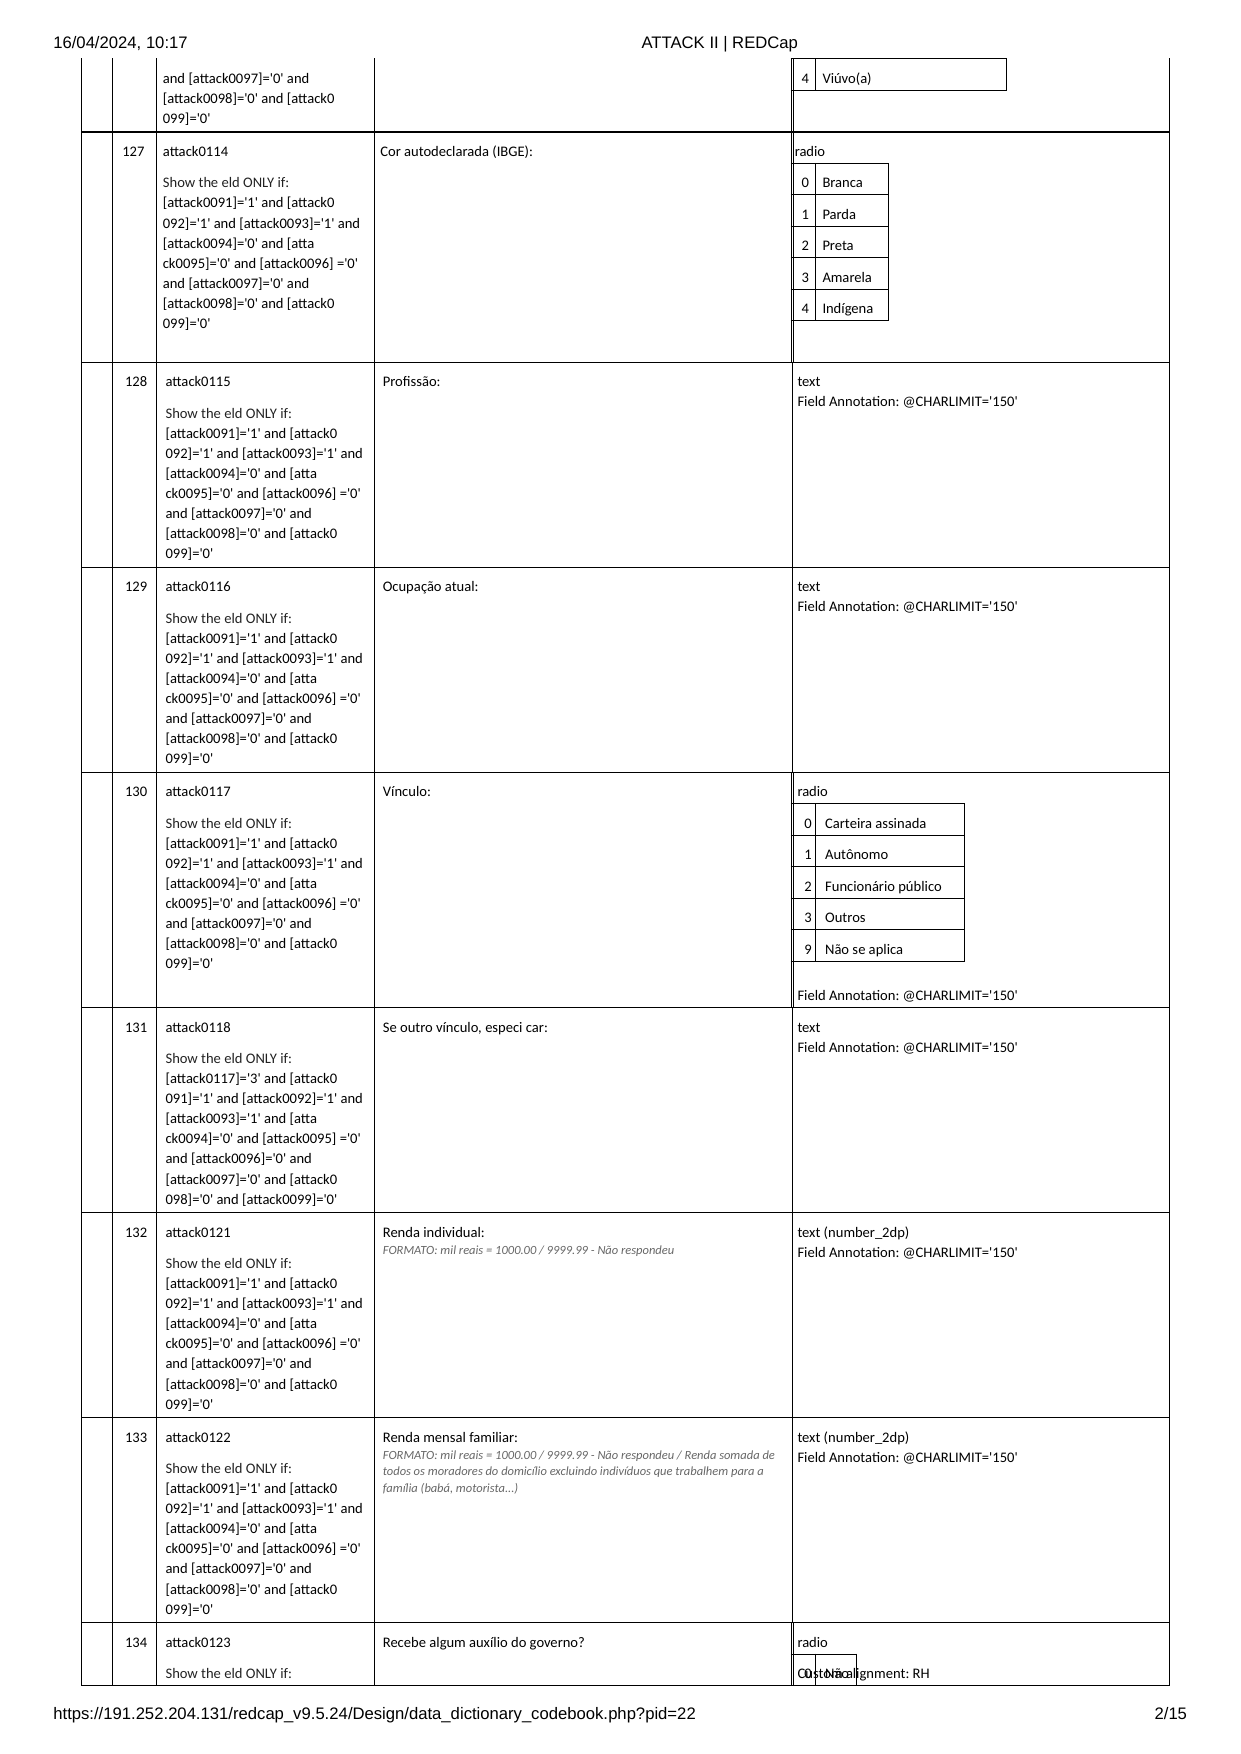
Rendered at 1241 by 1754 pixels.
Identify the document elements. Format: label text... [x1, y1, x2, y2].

table_cell attack0115 Show the eld ONLY if: [attack0091]='1' and [attack0 092]='1' and [attack0093]='1' and [attack0094]='0' and [atta ck0095]='0' and [attack0096] ='0' and [attack0097]='0' and [attack0098]='0' and [attack0 099]='0' [157, 363, 374, 567]
table_cell 2 [794, 227, 815, 257]
table_cell [82, 773, 112, 1007]
table_cell 133 [113, 1418, 156, 1622]
table_cell Outros [816, 899, 964, 929]
table_cell [794, 91, 1006, 131]
table_cell Parda [816, 195, 888, 226]
table_cell Ocupação atual: [375, 568, 792, 772]
table_cell Não [816, 1655, 856, 1685]
table_cell 0 [794, 1655, 815, 1685]
table_cell attack0123 Show the eld ONLY if: [attack0091]='1' and [attack0 092]='1' and [attack0093]='1' and [attack0094]='0' and [atta ck0095]='0' and [attack0096] ='0' and [attack0097]='0' and [attack0098]='0' and [attack0 099]='0' [157, 1623, 374, 1685]
table_cell 130 [113, 773, 156, 1007]
table_cell Autônomo [816, 836, 964, 866]
table_cell attack0118 Show the eld ONLY if: [attack0117]='3' and [attack0 091]='1' and [attack0092]='1' and [attack0093]='1' and [atta ck0094]='0' and [attack0095] ='0' and [attack0096]='0' and [attack0097]='0' and [attack0 098]='0' and [attack0099]='0' [157, 1008, 374, 1212]
table_cell Branca [816, 164, 888, 194]
table_cell radio [794, 1623, 1169, 1653]
table_cell 127 [113, 133, 156, 362]
table_cell radio [794, 773, 1169, 803]
table_cell attack0122 Show the eld ONLY if: [attack0091]='1' and [attack0 092]='1' and [attack0093]='1' and [attack0094]='0' and [atta ck0095]='0' and [attack0096] ='0' and [attack0097]='0' and [attack0098]='0' and [attack0 099]='0' [157, 1418, 374, 1622]
table_cell 4 [794, 290, 815, 320]
table_cell 1 [794, 836, 815, 866]
table_cell attack0121 Show the eld ONLY if: [attack0091]='1' and [attack0 092]='1' and [attack0093]='1' and [attack0094]='0' and [atta ck0095]='0' and [attack0096] ='0' and [attack0097]='0' and [attack0098]='0' and [attack0 099]='0' [157, 1213, 374, 1417]
table_cell 128 [113, 363, 156, 567]
table_cell Recebe algum auxílio do governo? [375, 1623, 791, 1685]
table_cell [82, 133, 112, 362]
table_cell Viúvo(a) [816, 59, 1006, 90]
table_cell [82, 363, 112, 567]
table_cell radio [794, 133, 1169, 163]
table_cell 132 [113, 1213, 156, 1417]
table_cell [82, 1008, 112, 1212]
table_cell 129 [113, 568, 156, 772]
table_cell 0 [794, 804, 815, 835]
table_cell 9 [794, 930, 815, 961]
table_cell text (number_2dp) Field Annotation: @CHARLIMIT='150' [793, 1213, 1169, 1417]
table_cell 2 [794, 867, 815, 898]
table_cell Funcionário público [816, 867, 964, 898]
table_cell Field Annotation: @CHARLIMIT='150' [794, 962, 964, 1007]
table_cell [888, 163, 1169, 362]
table_cell Renda individual: FORMATO: mil reais = 1000.00 / 9999.99 - Não respondeu [375, 1213, 792, 1417]
table_cell 131 [113, 1008, 156, 1212]
table_cell [794, 321, 888, 362]
table_cell 1 [794, 195, 815, 226]
table_cell text Field Annotation: @CHARLIMIT='150' [793, 568, 1169, 772]
table_cell attack0116 Show the eld ONLY if: [attack0091]='1' and [attack0 092]='1' and [attack0093]='1' and [attack0094]='0' and [atta ck0095]='0' and [attack0096] ='0' and [attack0097]='0' and [attack0098]='0' and [attack0 099]='0' [157, 568, 374, 772]
table_cell Amarela [816, 258, 888, 289]
table_cell Não se aplica [816, 930, 964, 961]
table_cell [82, 1623, 112, 1685]
table_cell 134 [113, 1623, 156, 1685]
table_cell Profissão: [375, 363, 792, 567]
table_cell Carteira assinada [816, 804, 964, 835]
table_cell Se outro vínculo, especi car: [375, 1008, 792, 1212]
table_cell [857, 1654, 1169, 1685]
table_cell Cor autodeclarada (IBGE): [375, 133, 791, 362]
table_cell Renda mensal familiar: FORMATO: mil reais = 1000.00 / 9999.99 - Não respondeu / Renda somada de todos os moradores do domicílio excluindo indivíduos que trabalhem para a família (babá, motorista...) [375, 1418, 792, 1622]
table_cell 3 [794, 899, 815, 929]
table_cell Preta [816, 227, 888, 257]
table_cell text Field Annotation: @CHARLIMIT='150' [793, 1008, 1169, 1212]
table_cell Indígena [816, 290, 888, 320]
table_cell 0 [794, 164, 815, 194]
table_cell attack0117 Show the eld ONLY if: [attack0091]='1' and [attack0 092]='1' and [attack0093]='1' and [attack0094]='0' and [atta ck0095]='0' and [attack0096] ='0' and [attack0097]='0' and [attack0098]='0' and [attack0 099]='0' [157, 773, 374, 1007]
table_cell [82, 1213, 112, 1417]
table_cell text Field Annotation: @CHARLIMIT='150' [793, 363, 1169, 567]
table_cell [82, 568, 112, 772]
table_cell [82, 1418, 112, 1622]
table_cell text (number_2dp) Field Annotation: @CHARLIMIT='150' [793, 1418, 1169, 1622]
table_cell 4 [794, 59, 815, 90]
table_cell Vínculo: [375, 773, 791, 1007]
table_cell attack0114 Show the eld ONLY if: [attack0091]='1' and [attack0 092]='1' and [attack0093]='1' and [attack0094]='0' and [atta ck0095]='0' and [attack0096] ='0' and [attack0097]='0' and [attack0098]='0' and [attack0 099]='0' [157, 133, 374, 362]
table_cell 3 [794, 258, 815, 289]
table_cell [964, 803, 1169, 1007]
